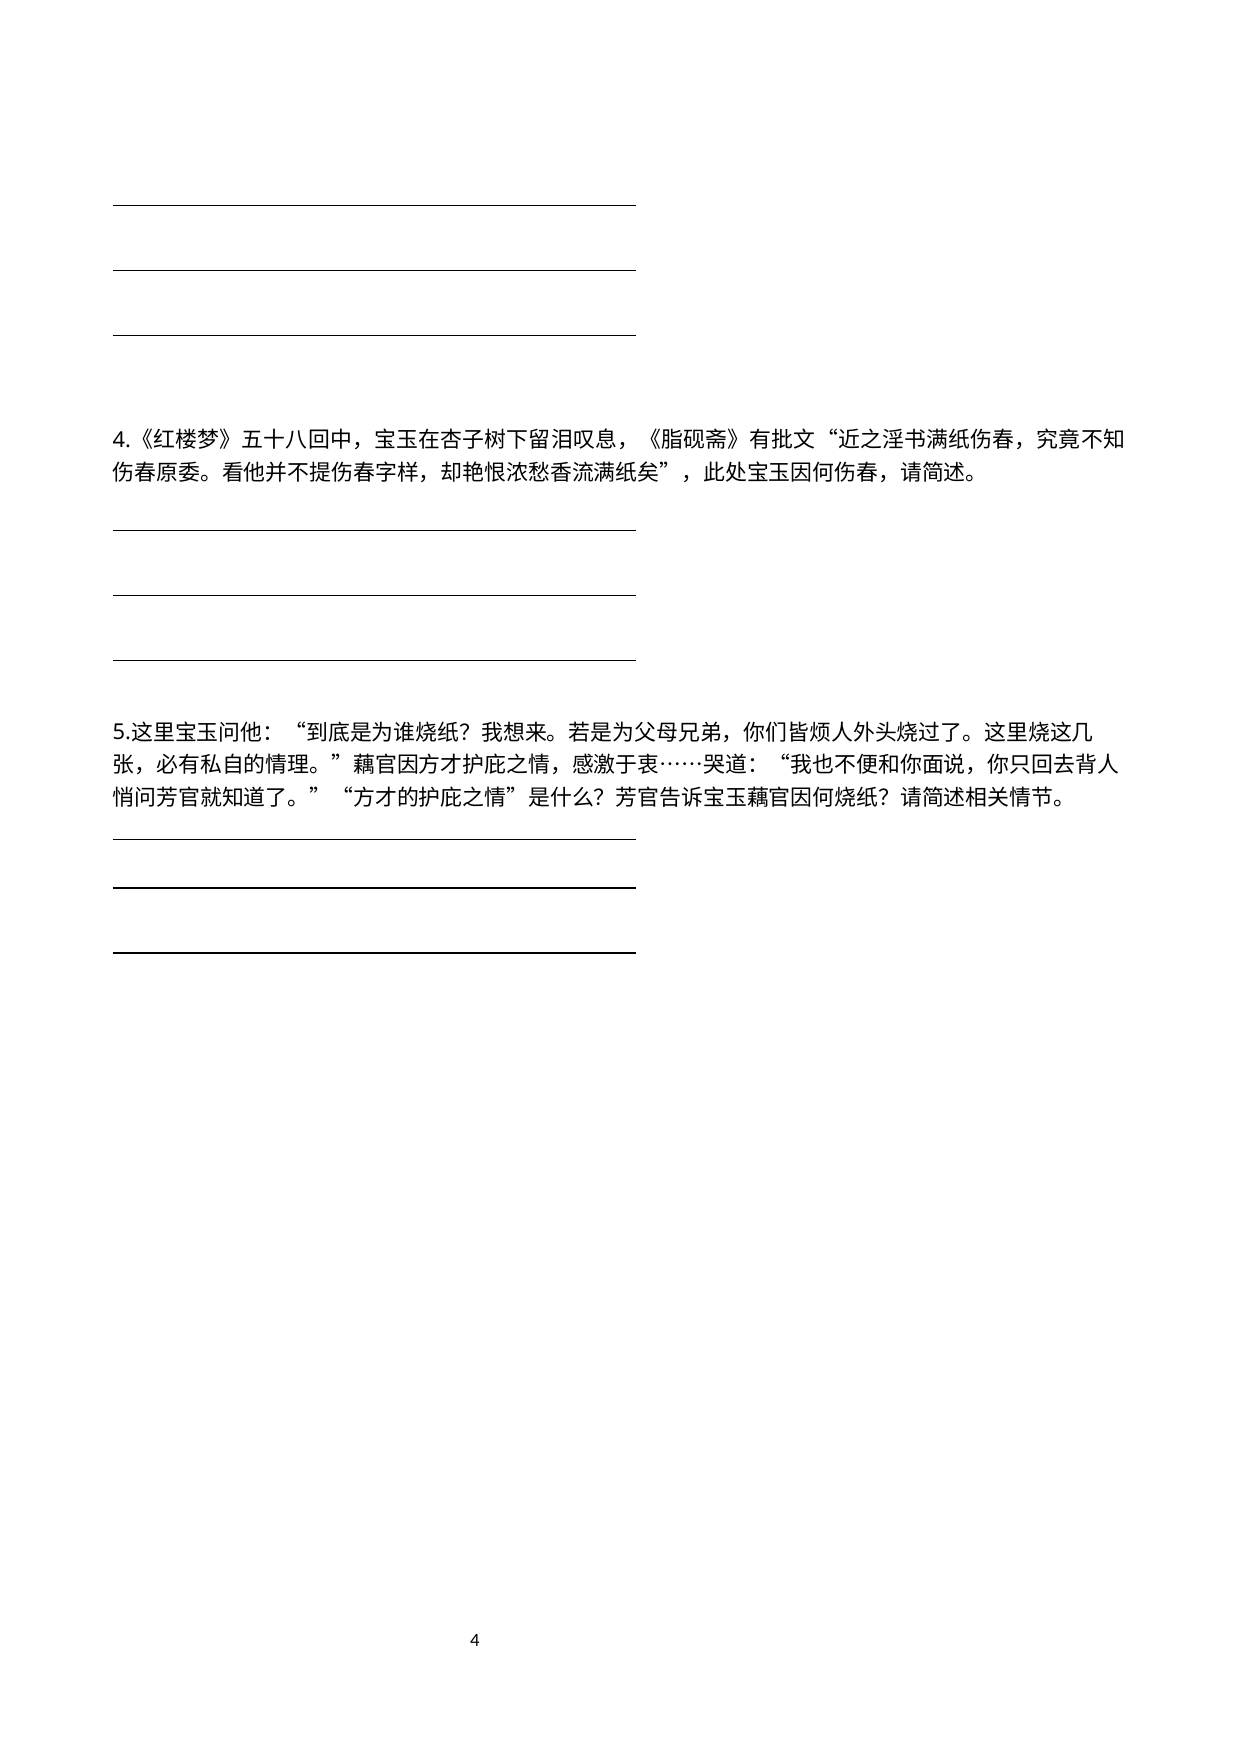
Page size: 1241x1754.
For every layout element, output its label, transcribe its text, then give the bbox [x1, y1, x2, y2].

text 4.《红楼梦》五十八回中，宝玉在杏子树下留泪叹息，《脂砚斋》有批文“近之淫书满纸伤春，究竟不知伤春原委。看他并不提伤春字样，却艳恨浓愁香流满纸矣”，此处宝玉因何伤春，请简述。 [112, 422, 1128, 487]
subtitle 5.这里宝玉问他：“到底是为谁烧纸？我想来。若是为父母兄弟，你们皆烦人外头烧过了。这里烧这几张，必有私自的情理。”藕官因方才护庇之情，感激于衷……哭道：“我也不便和你面说，你只回去背人悄问芳官就知道了。”“方才的护庇之情”是什么？芳官告诉宝玉藕官因何烧纸？请简述相关情节。 [112, 714, 1128, 844]
